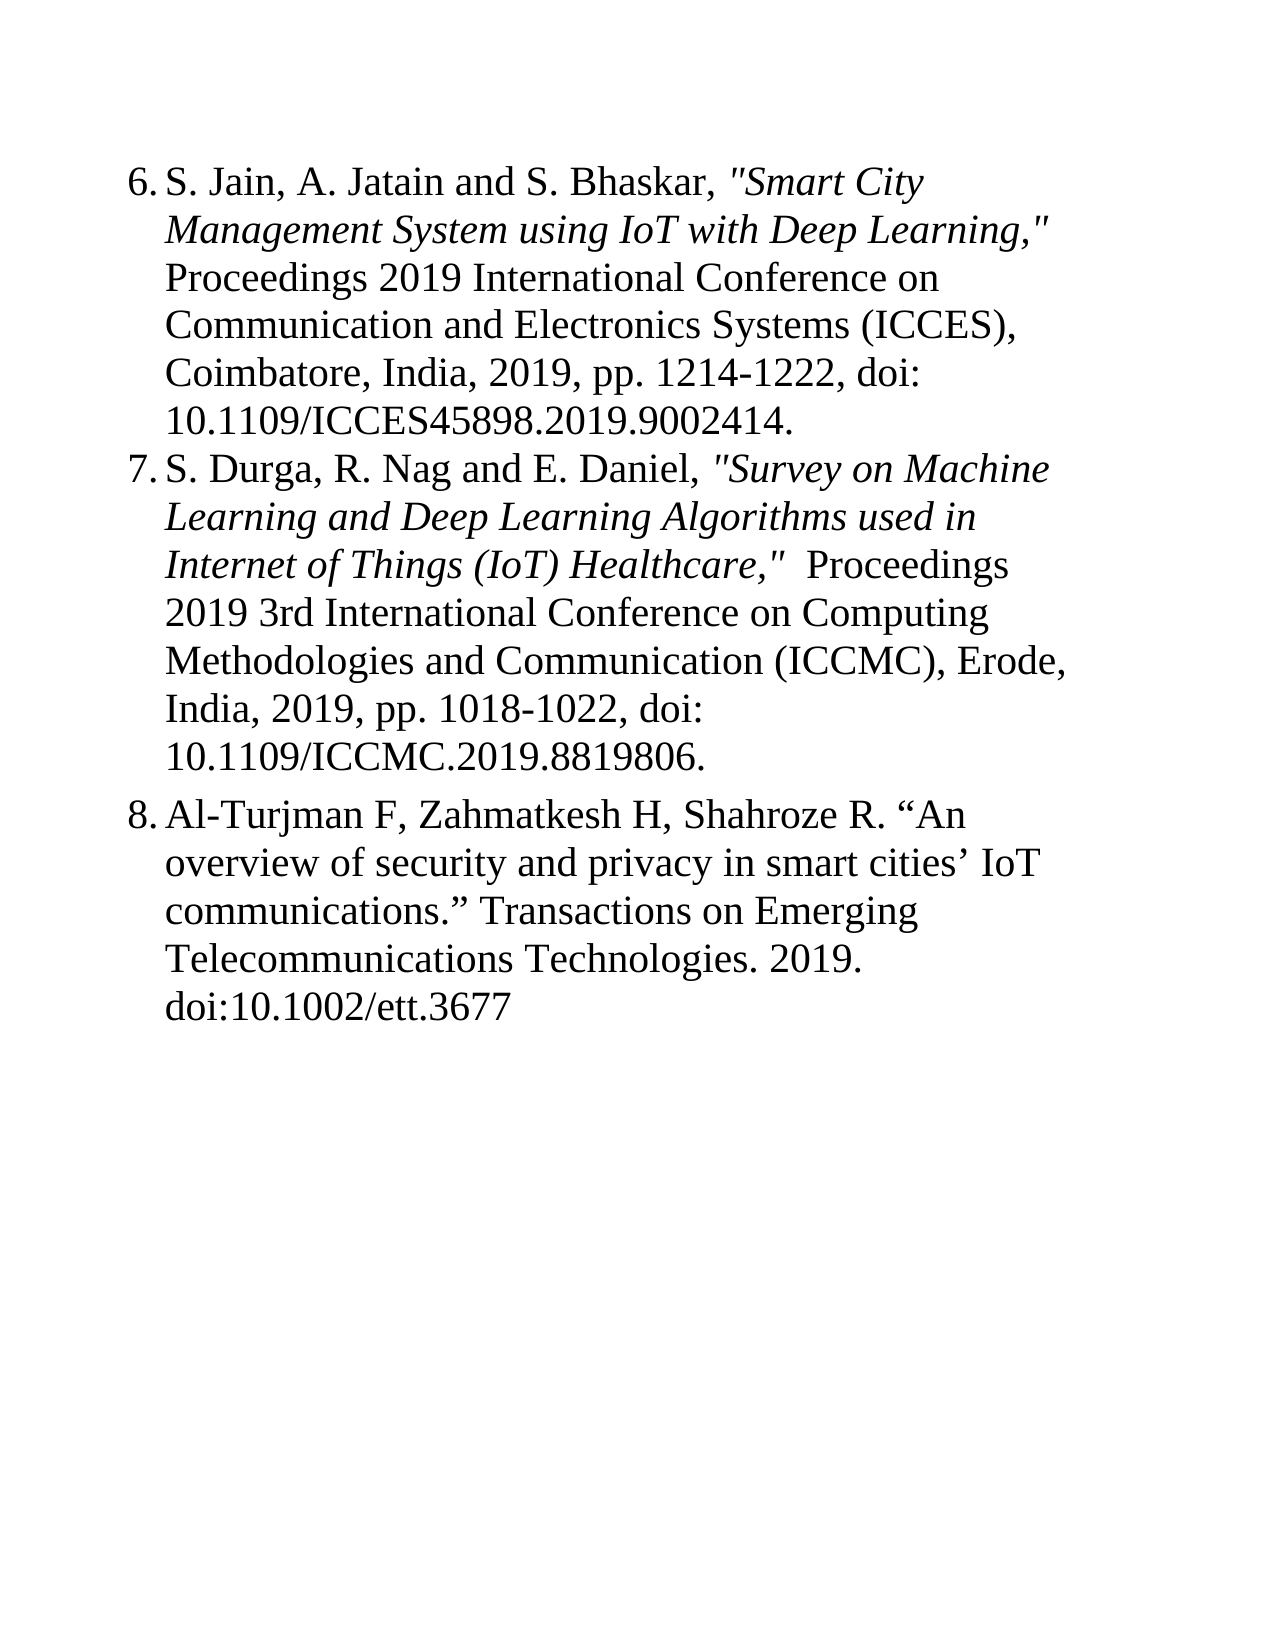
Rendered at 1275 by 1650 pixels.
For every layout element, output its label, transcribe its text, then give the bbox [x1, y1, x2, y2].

list Al‐Turjman F, Zahmatkesh H, Shahroze R. “An overview of security and privacy in smart cities’ IoT communications.” Transactions on Emerging Telecommunications Technologies. 2019. doi:10.1002/ett.3677 [127, 789, 1099, 1029]
list S. Durga, R. Nag and E. Daniel, "Survey on Machine Learning and Deep Learning Algorithms used in Internet of Things (IoT) Healthcare," Proceedings 2019 3rd International Conference on Computing Methodologies and Communication (ICCMC), Erode, India, 2019, pp. 1018-1022, doi: 10.1109/ICCMC.2019.8819806. [127, 444, 1098, 779]
list S. Jain, A. Jatain and S. Bhaskar, "Smart City Management System using IoT with Deep Learning," Proceedings 2019 International Conference on Communication and Electronics Systems (ICCES), Coimbatore, India, 2019, pp. 1214-1222, doi: 10.1109/ICCES45898.2019.9002414. [127, 156, 1106, 444]
